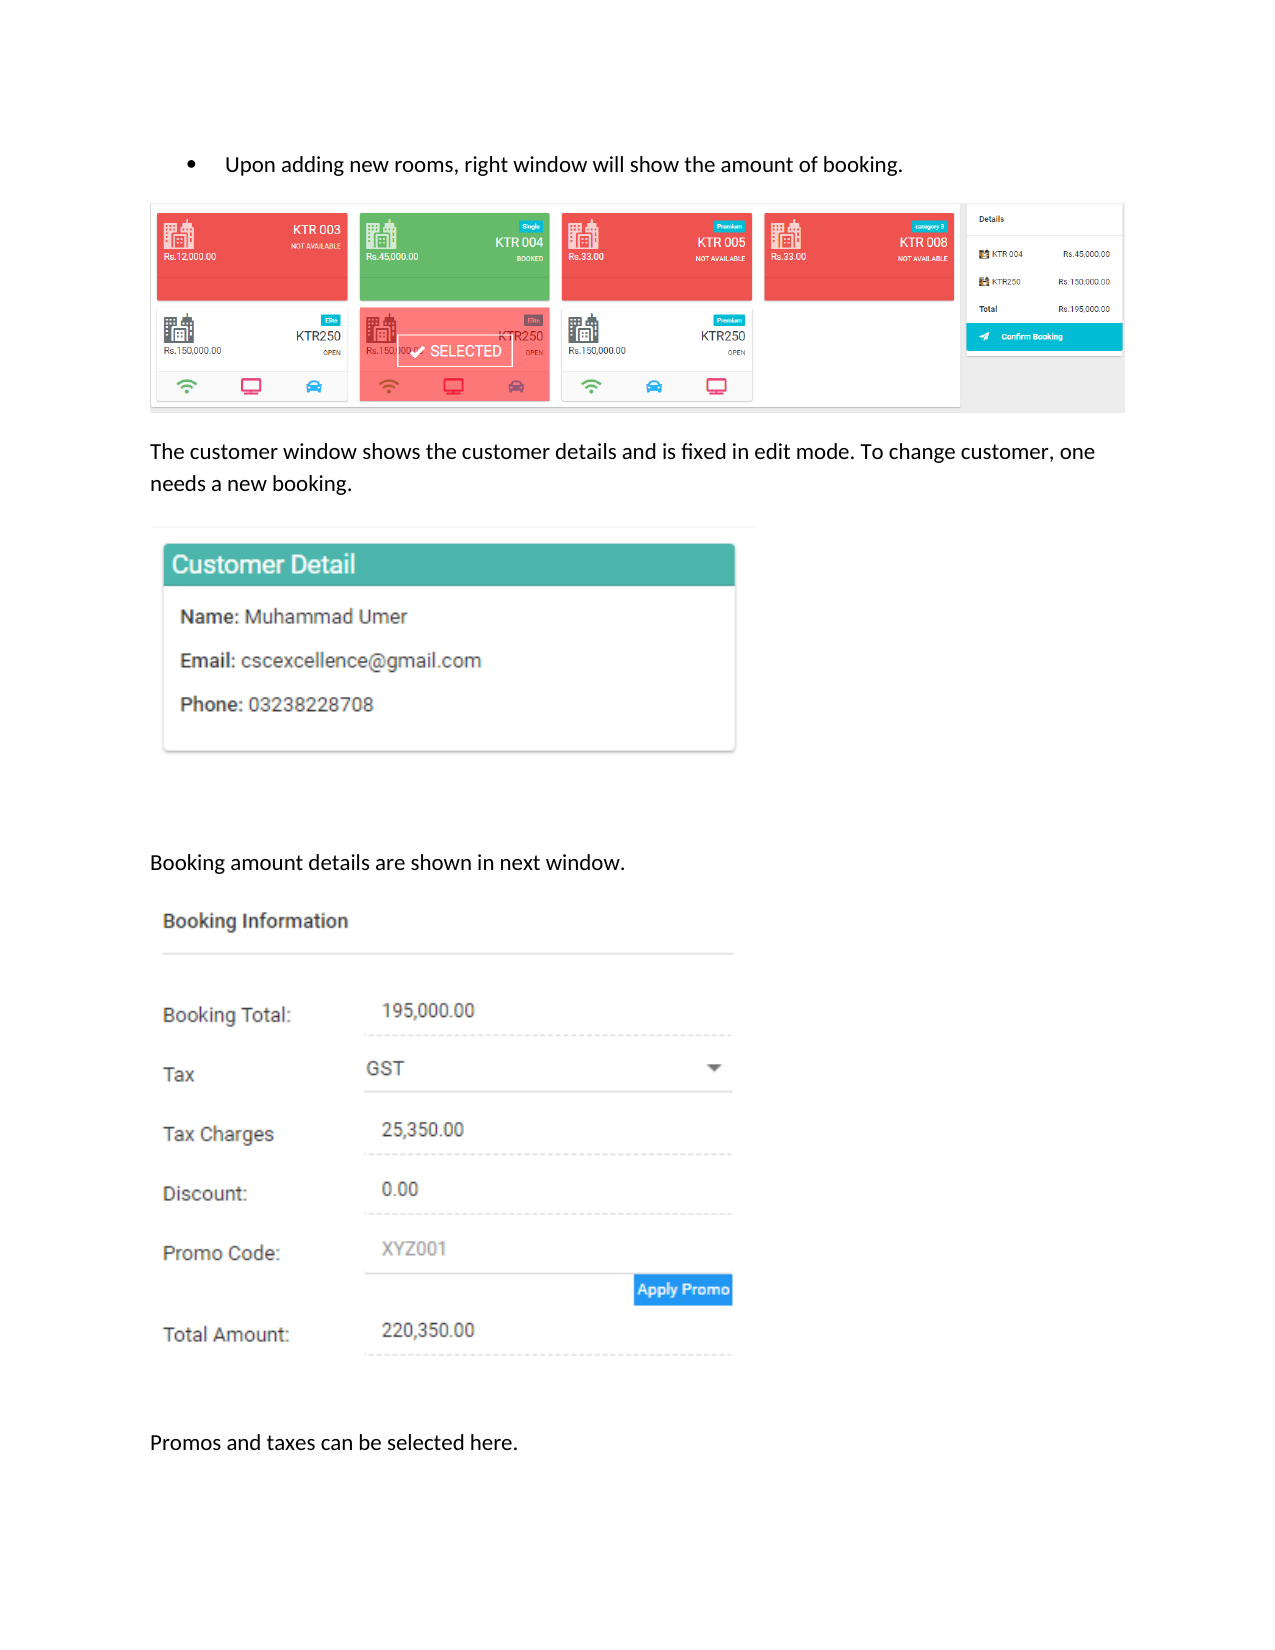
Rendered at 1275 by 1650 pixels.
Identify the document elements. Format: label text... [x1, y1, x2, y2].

list Upon adding new rooms, right window will show the amount of booking. [187, 150, 1125, 178]
text Booking amount details are shown in next window. [150, 848, 1125, 876]
text The customer window shows the customer details and is fixed in edit mode. To change customer, one needs a new booking. [150, 437, 1125, 498]
picture [150, 900, 753, 1403]
picture [150, 203, 1125, 413]
picture [150, 522, 757, 823]
text Promos and taxes can be selected here. [150, 1428, 1125, 1456]
